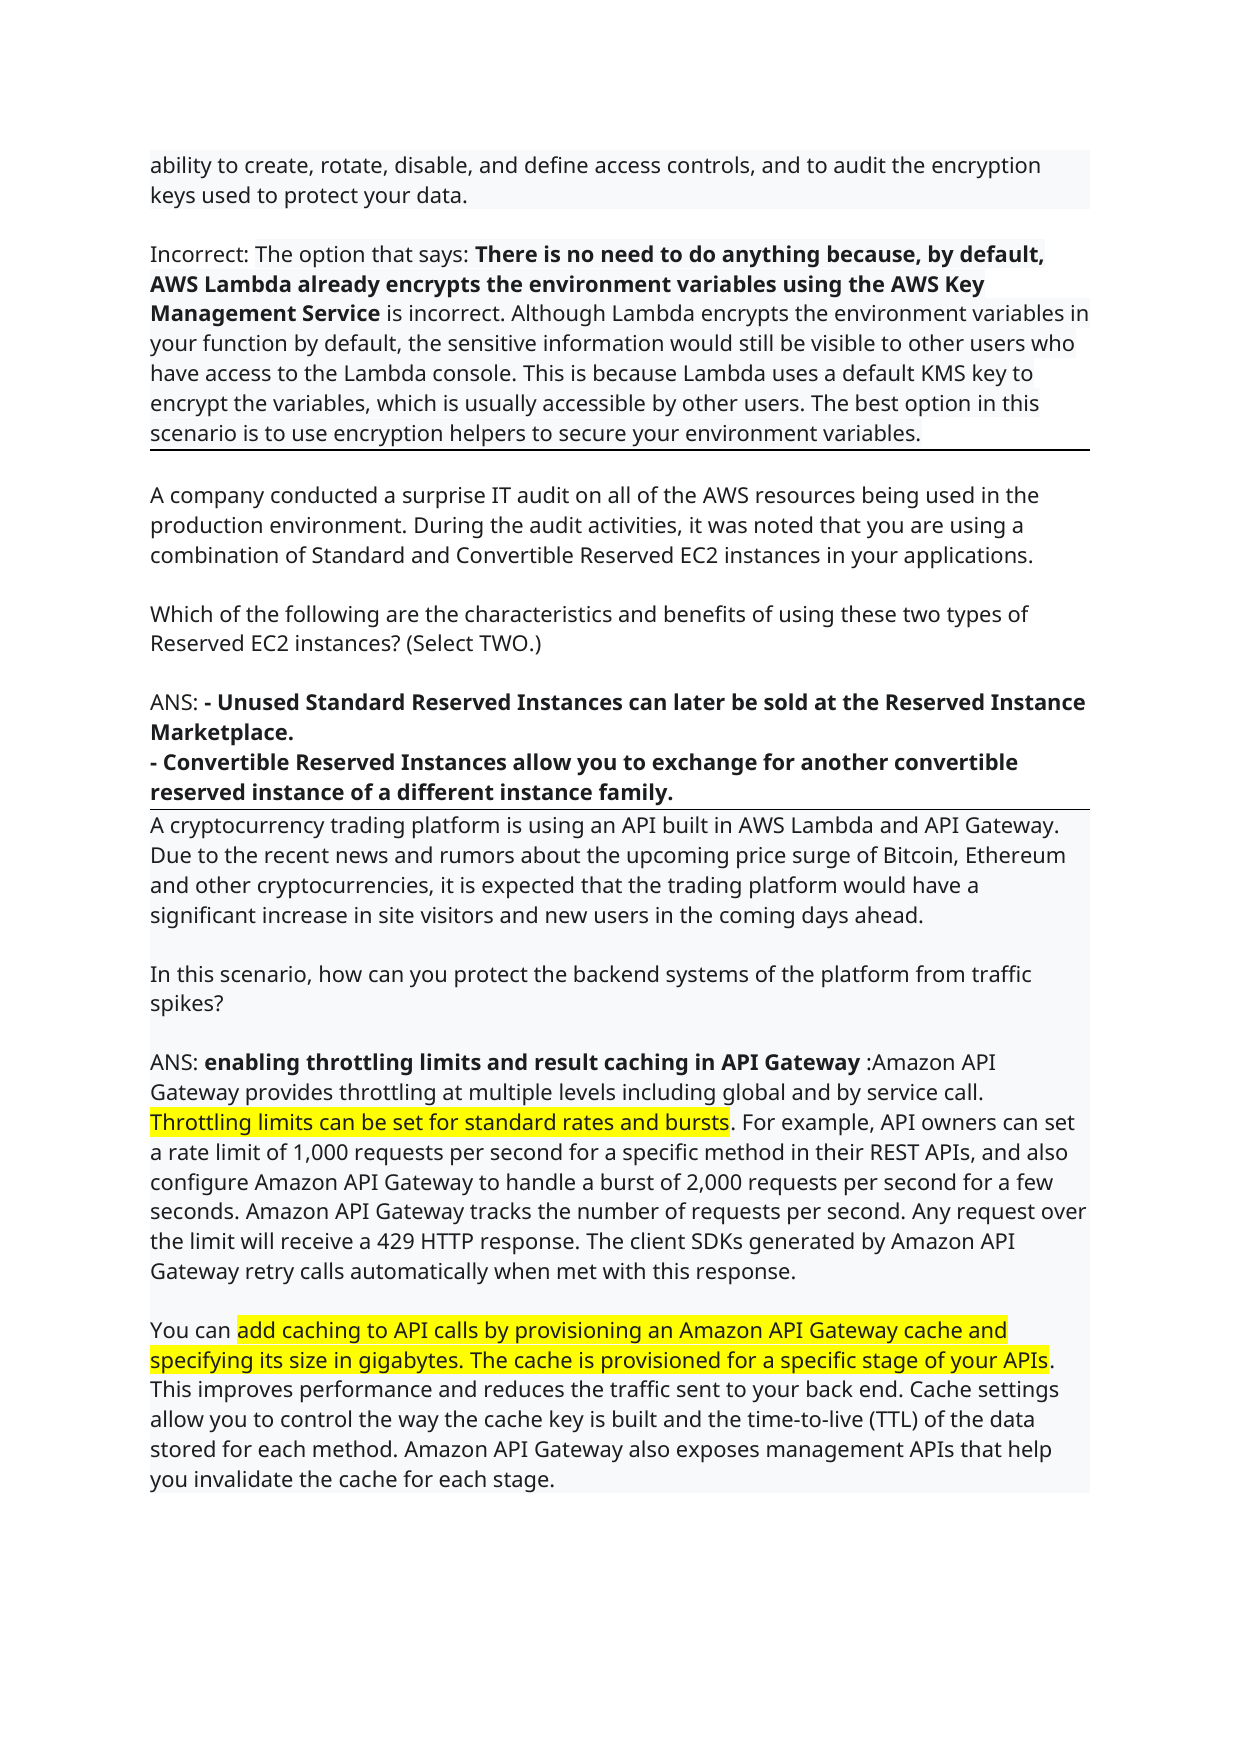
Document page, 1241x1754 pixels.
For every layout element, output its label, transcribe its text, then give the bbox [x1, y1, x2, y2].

text You can add caching to API calls by provisioning an Amazon API Gateway cache and specifying its size in gigabytes. The cache is provisioned for a specific stage of your APIs. This improves performance and reduces the traffic sent to your back end. Cache settings allow you to control the way the cache key is built and the time-to-live (TTL) of the data stored for each method. Amazon API Gateway also exposes management APIs that help you invalidate the cache for each stage. [150, 1315, 1090, 1493]
text A company conducted a surprise IT audit on all of the AWS resources being used in the production environment. During the audit activities, it was noted that you are using a combination of Standard and Convertible Reserved EC2 instances in your applications. [150, 480, 1090, 569]
text ANS: - Unused Standard Reserved Instances can later be sold at the Reserved Instance Marketplace. [150, 687, 1090, 747]
text A cryptocurrency trading platform is using an API built in AWS Lambda and API Gateway. Due to the recent news and rumors about the upcoming price surge of Bitcoin, Ethereum and other cryptocurrencies, it is expected that the trading platform would have a significant increase in site visitors and new users in the coming days ahead. [150, 810, 1090, 929]
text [150, 150, 1090, 209]
text Incorrect: The option that says: There is no need to do anything because, by default, AWS Lambda already encrypts the environment variables using the AWS Key Management Service is incorrect. Although Lambda encrypts the environment variables in your function by default, the sensitive information would still be visible to other users who have access to the Lambda console. This is because Lambda uses a default KMS key to encrypt the variables, which is usually accessible by other users. The best option in this scenario is to use encryption helpers to secure your environment variables. [150, 328, 1090, 449]
text ANS: enabling throttling limits and result caching in API Gateway :Amazon API Gateway provides throttling at multiple levels including global and by service call. Throttling limits can be set for standard rates and bursts. For example, API owners can set a rate limit of 1,000 requests per second for a specific method in their REST APIs, and also configure Amazon API Gateway to handle a burst of 2,000 requests per second for a few seconds. Amazon API Gateway tracks the number of requests per second. Any request over the limit will receive a 429 HTTP response. The client SDKs generated by Amazon API Gateway retry calls automatically when met with this response. [150, 1047, 1090, 1286]
text - Convertible Reserved Instances allow you to exchange for another convertible reserved instance of a different instance family. [150, 747, 1090, 809]
text In this scenario, how can you protect the backend systems of the platform from traffic spikes? [150, 958, 1090, 1018]
text Which of the following are the characteristics and benefits of using these two types of Reserved EC2 instances? (Select TWO.) [150, 599, 1090, 658]
text Incorrect: The option that says: There is no need to do anything because, by default, AWS Lambda already encrypts the environment variables using the AWS Key Management Service is incorrect. Although Lambda encrypts the environment variables in your function by default, the sensitive information would still be visible to other users who have access to the Lambda console. This is because Lambda uses a default KMS key to encrypt the variables, which is usually accessible by other users. The best option in this scenario is to use encryption helpers to secure your environment variables. [150, 239, 1090, 298]
